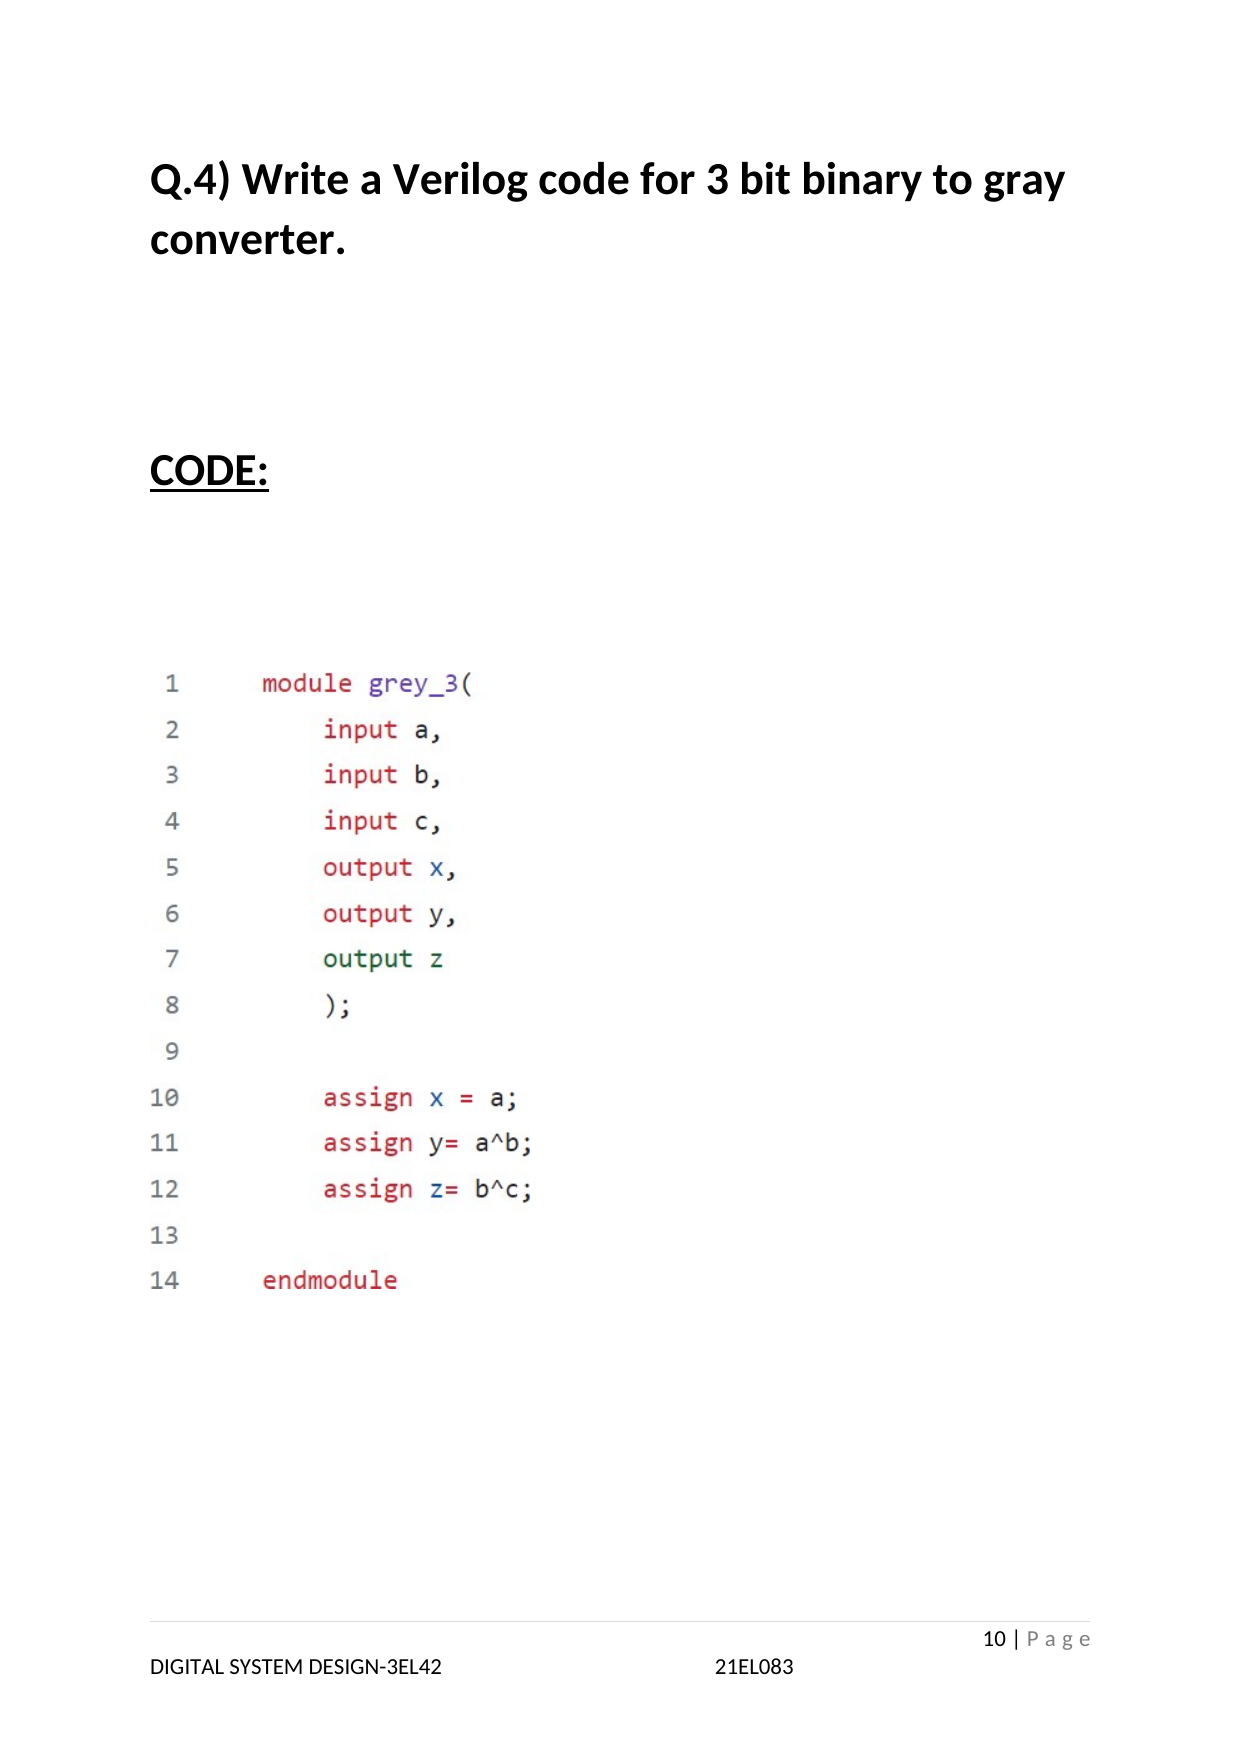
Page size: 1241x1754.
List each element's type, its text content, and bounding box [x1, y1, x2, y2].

text Q.4) Write a Verilog code for 3 bit binary to gray converter. [150, 150, 1090, 266]
text CODE: [150, 441, 1090, 497]
picture [150, 672, 531, 1289]
